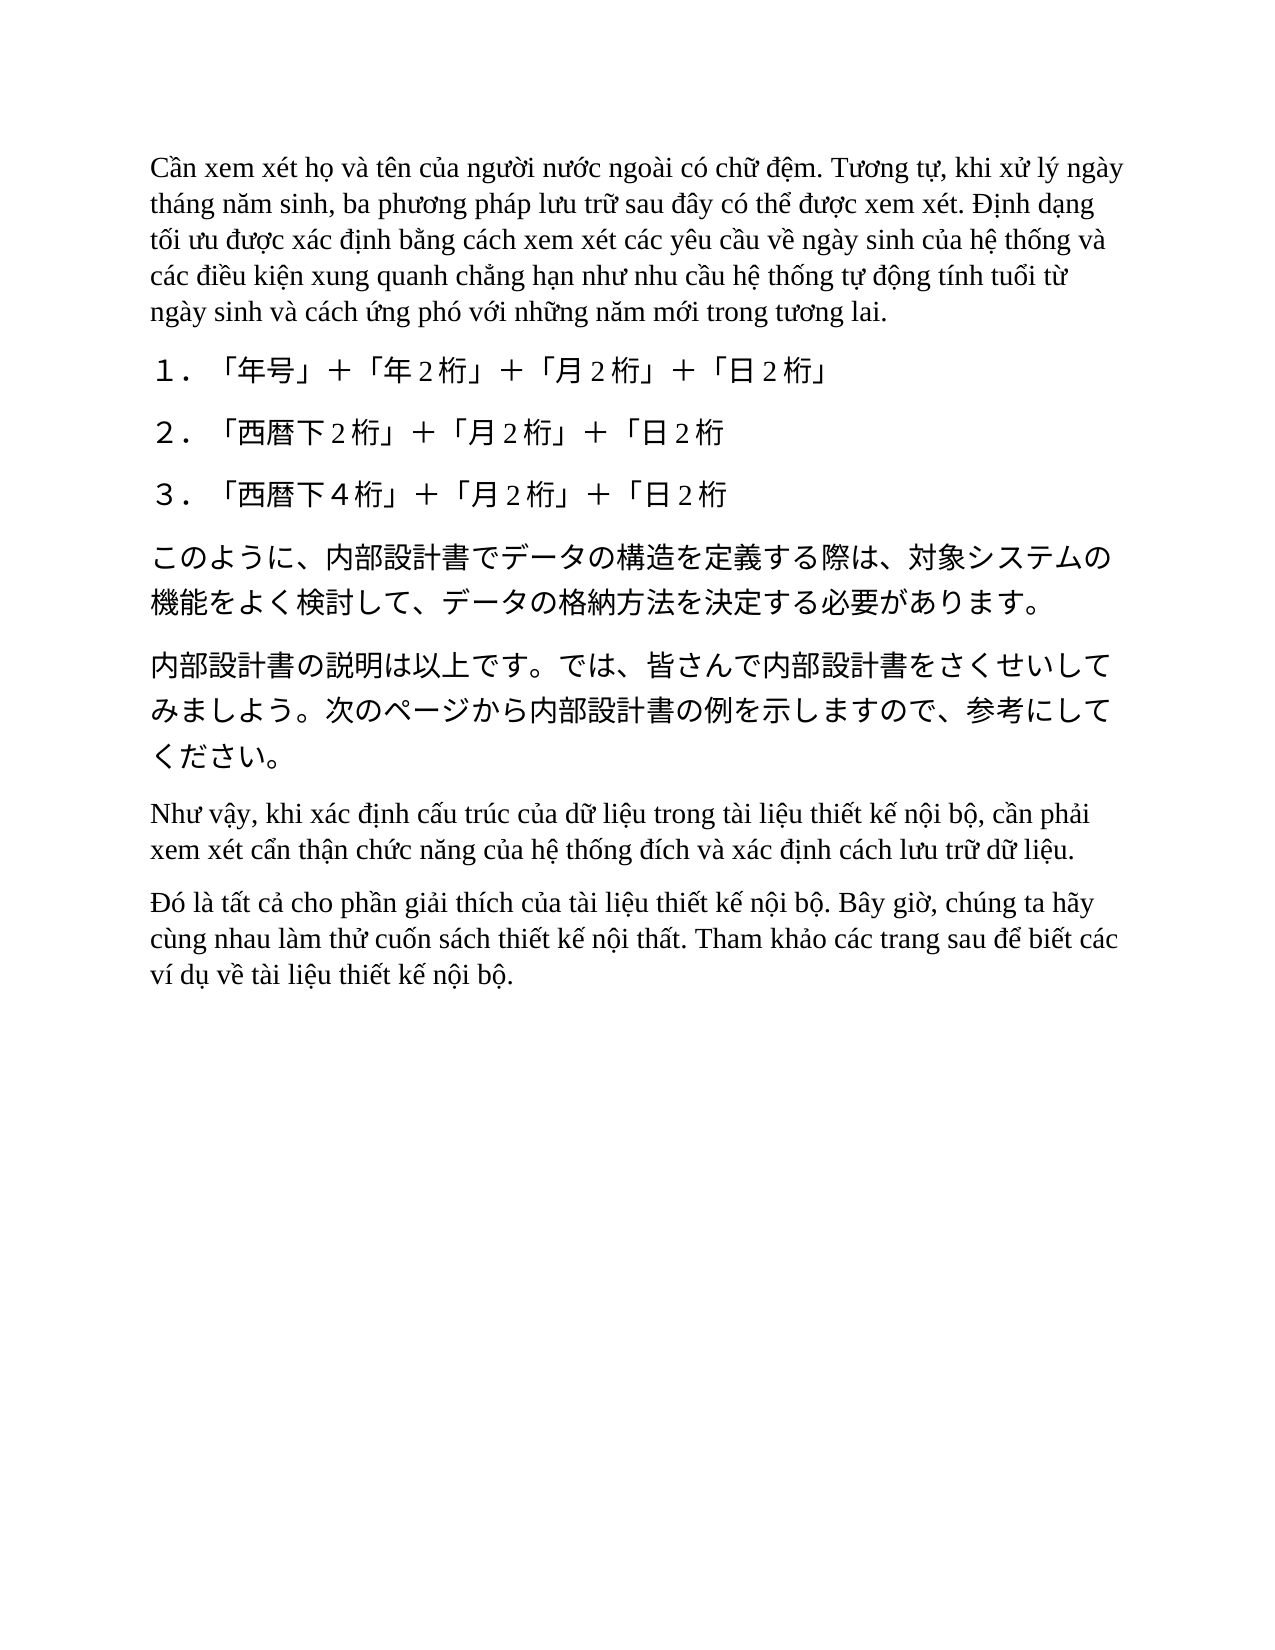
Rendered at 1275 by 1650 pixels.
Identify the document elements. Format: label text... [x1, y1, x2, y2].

text ３．「西暦下４桁」＋「月2桁」＋「日2桁 [150, 472, 1125, 514]
text このように、内部設計書でデータの構造を定義する際は、対象システムの機能をよく検討して、データの格納方法を決定する必要があります。 [150, 534, 1125, 622]
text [150, 150, 1125, 328]
text １．「年号」＋「年2桁」＋「月2桁」＋「日2桁」 [150, 347, 1125, 390]
text 内部設計書の説明は以上です。では、皆さんで内部設計書をさくせいしてみましよう。次のページから内部設計書の例を示しますので、参考にしてください。 [150, 642, 1125, 776]
text Đó là tất cả cho phần giải thích của tài liệu thiết kế nội bộ. Bây giờ, chúng ta hãy cùng nhau làm thử cuốn sách thiết kế nội thất. Tham khảo các trang sau để biết các ví dụ về tài liệu thiết kế nội bộ. [150, 885, 1125, 991]
text Như vậy, khi xác định cấu trúc của dữ liệu trong tài liệu thiết kế nội bộ, cần phải xem xét cẩn thận chức năng của hệ thống đích và xác định cách lưu trữ dữ liệu. [150, 796, 1125, 865]
text ２．「西暦下2桁」＋「月2桁」＋「日2桁 [150, 410, 1125, 452]
